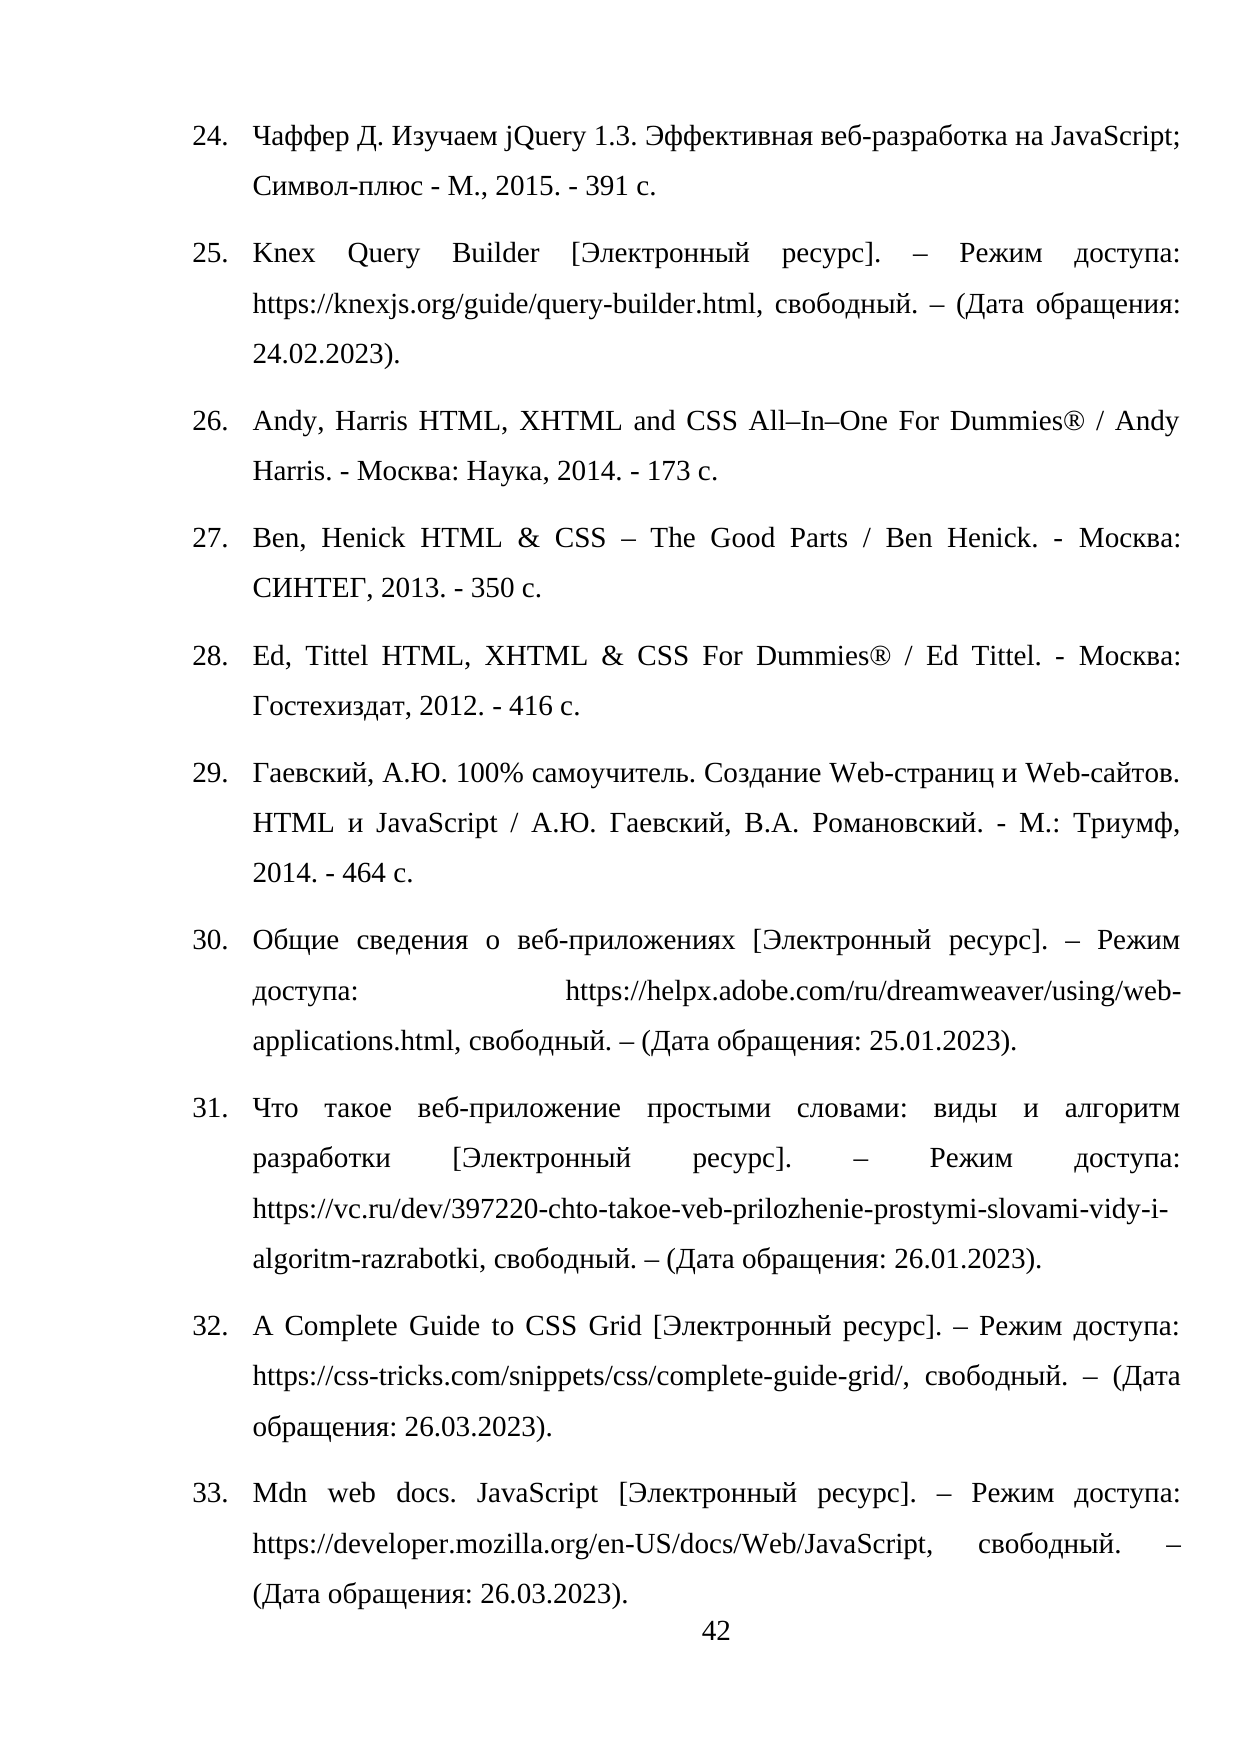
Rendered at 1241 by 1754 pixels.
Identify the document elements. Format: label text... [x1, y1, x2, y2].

list A Complete Guide to CSS Grid [Электронный ресурс]. – Режим доступа: https://css-tricks.com/snippets/css/complete-guide-grid/, свободный. – (Дата обращения: 26.03.2023). [192, 1308, 1181, 1442]
list Knex Query Builder [Электронный ресурс]. – Режим доступа: https://knexjs.org/guide/query-builder.html, свободный. – (Дата обращения: 24.02.2023). [192, 235, 1181, 369]
list Mdn web docs. JavaScript [Электронный ресурс]. – Режим доступа: https://developer.mozilla.org/en-US/docs/Web/JavaScript, свободный. – (Дата обращения: 26.03.2023). [192, 1476, 1181, 1610]
list Гаевский, А.Ю. 100% самоучитель. Создание Web-страниц и Web-сайтов. HTML и JavaScript / А.Ю. Гаевский, В.А. Романовский. - М.: Триумф, 2014. - 464 c. [192, 755, 1181, 889]
list Общие сведения о веб-приложениях [Электронный ресурс]. – Режим доступа: https://helpx.adobe.com/ru/dreamweaver/using/web-applications.html, свободный. – (Дата обращения: 25.01.2023). [192, 922, 1181, 1057]
list Что такое веб-приложение простыми словами: виды и алгоритм разработки [Электронный ресурс]. – Режим доступа: https://vc.ru/dev/397220-chto-takoe-veb-prilozhenie-prostymi-slovami-vidy-i-algoritm-razrabotki, свободный. – (Дата обращения: 26.01.2023). [192, 1090, 1181, 1274]
list Andy, Harris HTML, XHTML and CSS All–In–One For Dummies® / Andy Harris. - Москва: Наука, 2014. - 173 c. [192, 403, 1181, 487]
list Ed, Tittel HTML, XHTML & CSS For Dummies® / Ed Tittel. - Москва: Гостехиздат, 2012. - 416 c. [192, 638, 1181, 721]
list Ben, Henick HTML & CSS – The Good Parts / Ben Henick. - Москва: СИНТЕГ, 2013. - 350 c. [192, 520, 1181, 604]
list Чаффер Д. Изучаем jQuery 1.3. Эффективная веб-разработка на JavaScript; Символ-плюс - М., 2015. - 391 c. [192, 118, 1181, 202]
